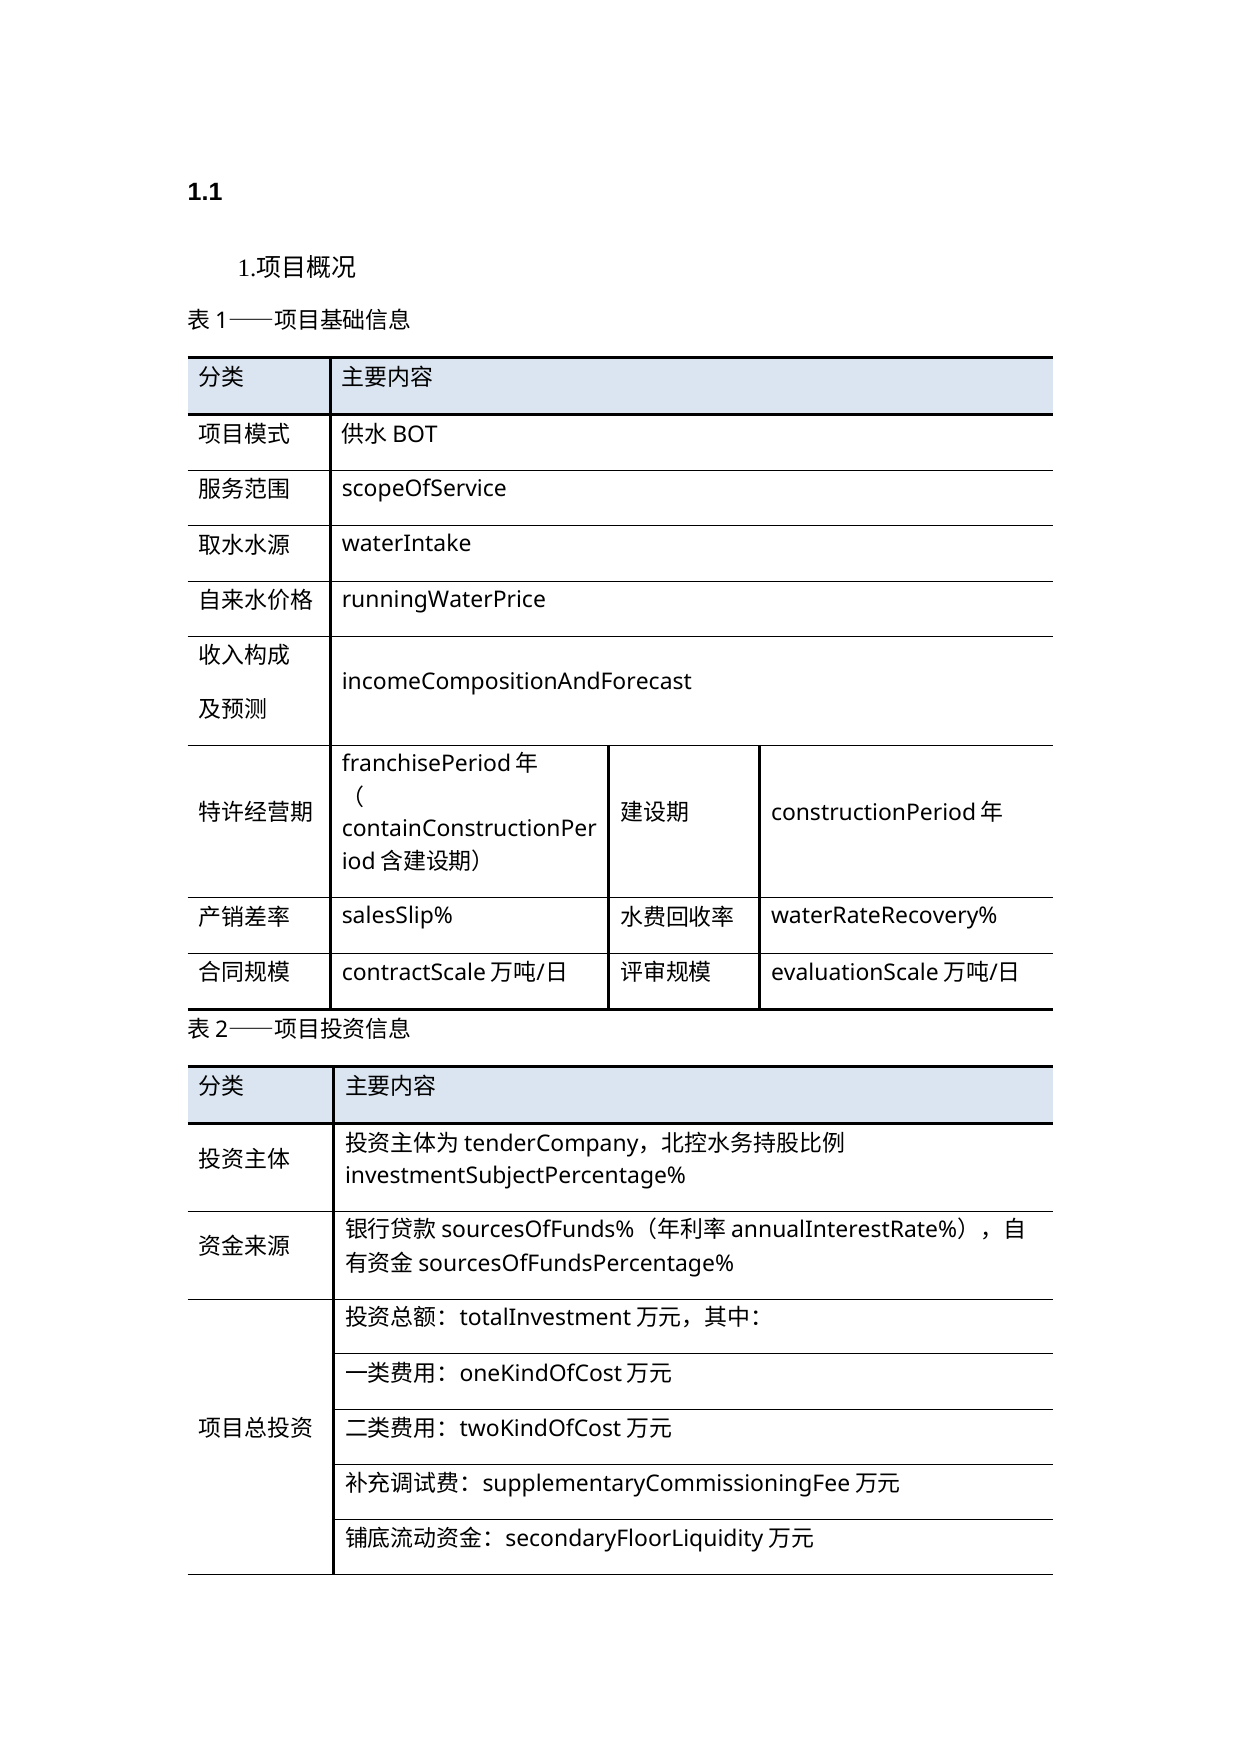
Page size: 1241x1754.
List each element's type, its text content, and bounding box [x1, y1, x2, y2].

table_header 分类 [188, 359, 329, 413]
table_cell 项目总投资 [188, 1300, 332, 1574]
table_cell 服务范围 [188, 471, 329, 525]
table_header 主要内容 [332, 359, 1053, 413]
table_cell 合同规模 [188, 954, 329, 1008]
table_cell salesSlip% [332, 898, 607, 952]
table_cell 二类费用：twoKindOfCost万元 [335, 1410, 1053, 1464]
table_cell 产销差率 [188, 898, 329, 952]
table_cell waterRateRecovery% [761, 898, 1053, 952]
table_cell 一类费用：oneKindOfCost万元 [335, 1354, 1053, 1408]
table_cell 特许经营期 [188, 746, 329, 897]
table_cell 供水BOT [332, 416, 1053, 470]
table_cell 项目模式 [188, 416, 329, 470]
table_cell 铺底流动资金：secondaryFloorLiquidity万元 [335, 1520, 1053, 1574]
table_cell 评审规模 [610, 954, 758, 1008]
table_cell 银行贷款sourcesOfFunds%（年利率annualInterestRate%），自有资金sourcesOfFundsPercentage% [335, 1212, 1053, 1299]
table_cell 投资主体为tenderCompany，北控水务持股比例investmentSubjectPercentage% [335, 1125, 1053, 1211]
table_cell scopeOfService [332, 471, 1053, 525]
table_cell 收入构成 及预测 [188, 637, 329, 745]
table_cell 资金来源 [188, 1212, 332, 1299]
table_cell 自来水价格 [188, 582, 329, 636]
table_cell 取水水源 [188, 526, 329, 581]
table_header 分类 [188, 1068, 332, 1122]
table_cell 补充调试费：supplementaryCommissioningFee万元 [335, 1465, 1053, 1519]
text 表——项目投资信息 [187, 1011, 1053, 1044]
table_cell evaluationScale万吨/日 [761, 954, 1053, 1008]
text 表——项目基础信息 [187, 302, 1053, 335]
table_header 主要内容 [335, 1068, 1053, 1122]
table_cell contractScale万吨/日 [332, 954, 607, 1008]
table_cell constructionPeriod年 [761, 746, 1053, 897]
table_cell waterIntake [332, 526, 1053, 581]
table_cell incomeCompositionAndForecast [332, 637, 1053, 745]
table_cell franchisePeriod年（containConstructionPeriod含建设期） [332, 746, 607, 897]
table_cell runningWaterPrice [332, 582, 1053, 636]
table_cell 水费回收率 [610, 898, 758, 952]
table_cell 投资总额：totalInvestment万元，其中： [335, 1300, 1053, 1353]
table_cell 投资主体 [188, 1125, 332, 1211]
table_cell 建设期 [610, 746, 758, 897]
text 1.项目概况 [187, 247, 1053, 283]
